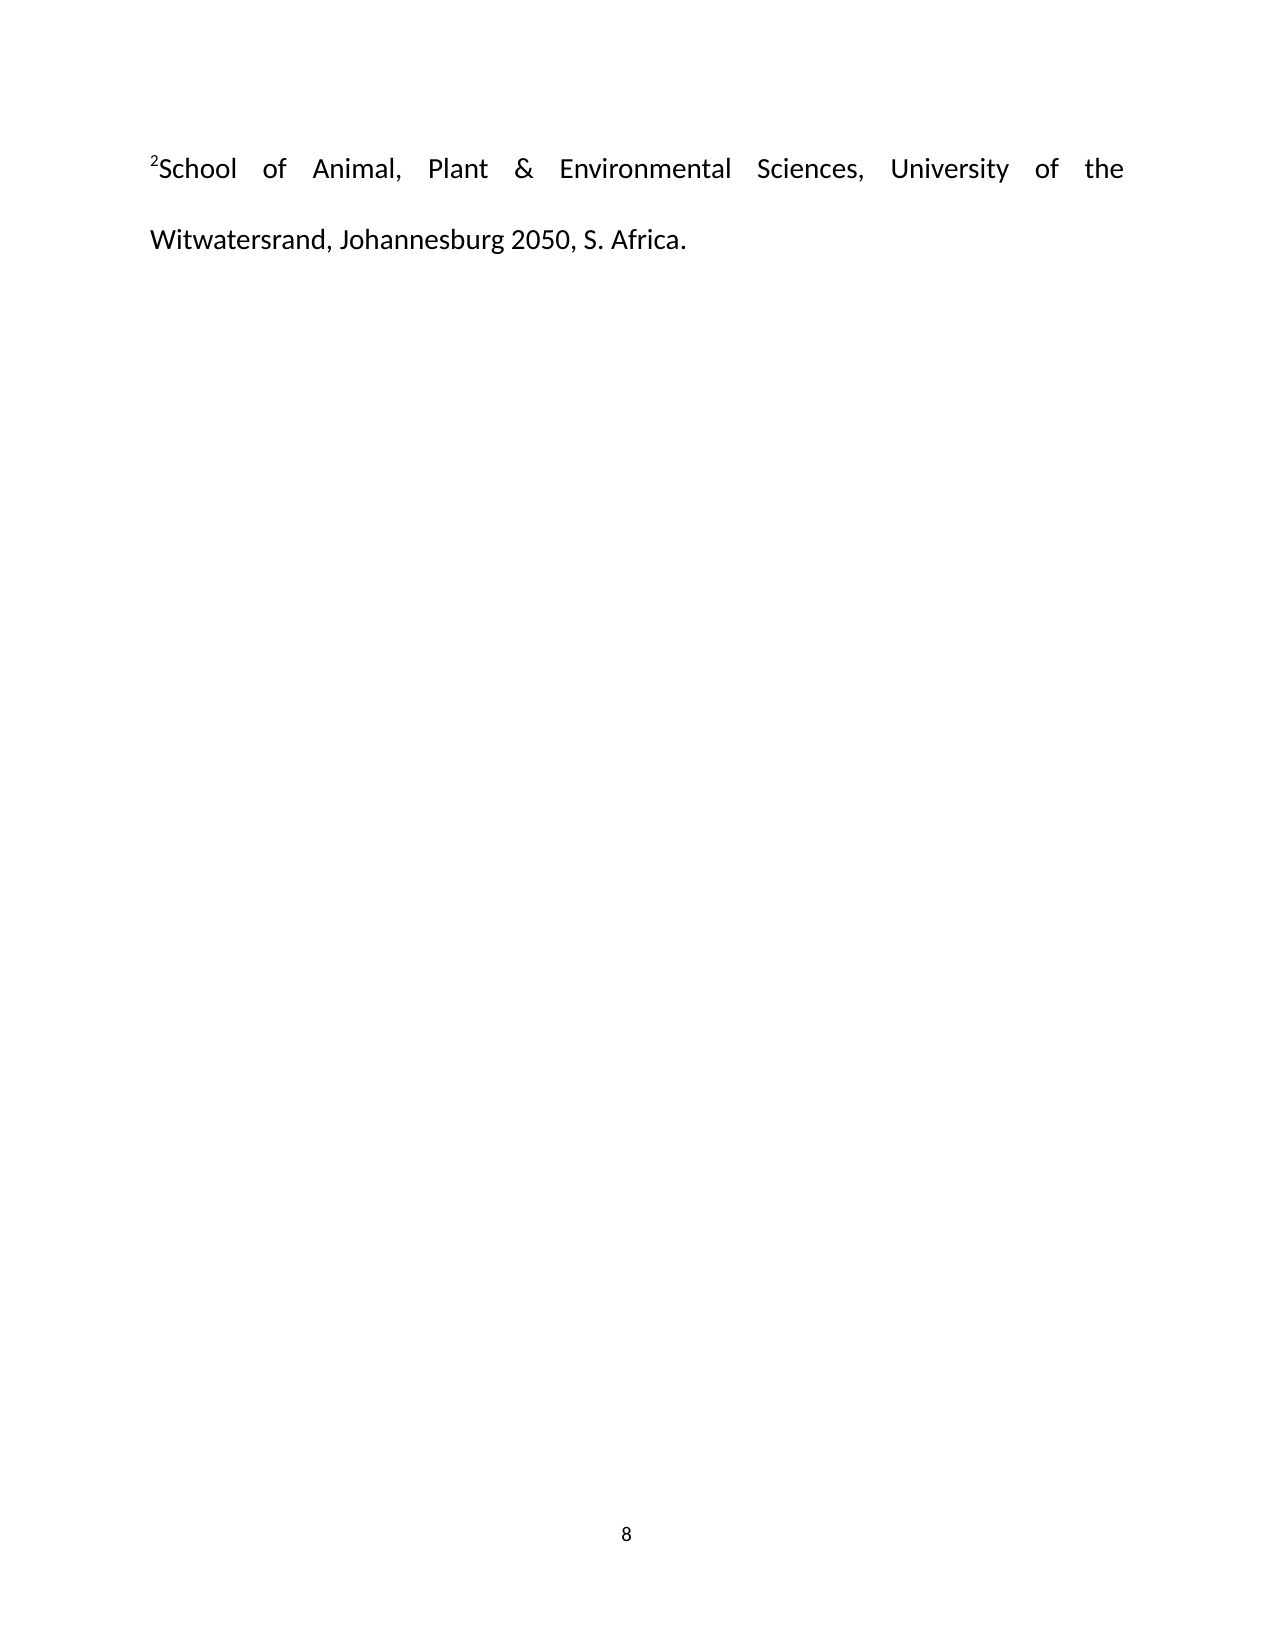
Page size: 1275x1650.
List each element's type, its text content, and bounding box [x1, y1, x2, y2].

text 2School of Animal, Plant & Environmental Sciences, University of the Witwatersrand, Johannesburg 2050, S. Africa. [150, 150, 1125, 257]
